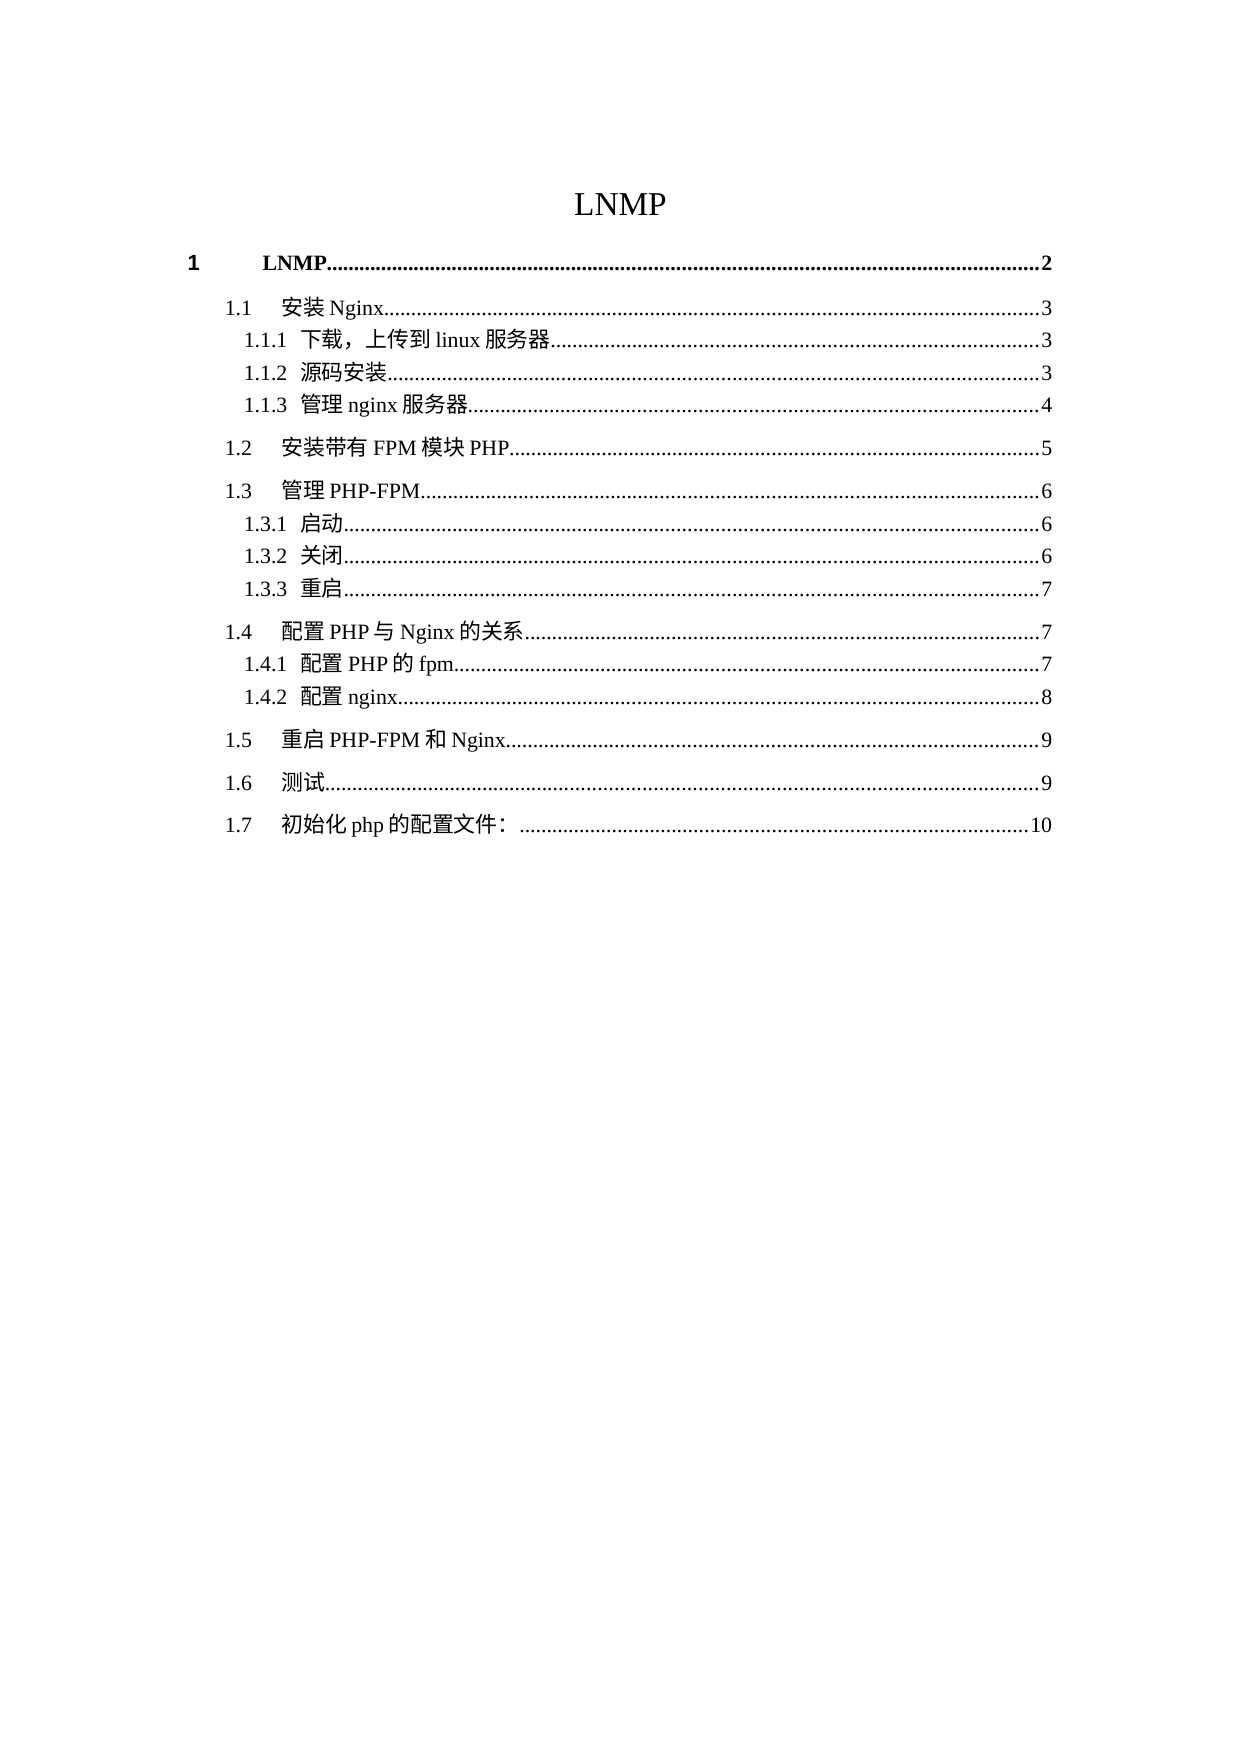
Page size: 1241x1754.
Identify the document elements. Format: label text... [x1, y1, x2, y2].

text 1.1.1 下载，上传到linux服务器 3 [243, 322, 1053, 354]
text 1.3.3 重启 7 [243, 570, 1053, 603]
text 1.4.1 配置PHP的fpm 7 [243, 646, 1053, 678]
text 1.1.2 源码安装 3 [243, 354, 1053, 387]
text 1.2 安装带有FPM模块PHP 5 [224, 430, 1053, 462]
text 1.7 初始化php的配置文件： 10 [224, 807, 1053, 839]
text 1.3 管理PHP-FPM 6 [224, 473, 1053, 505]
text 1.4 配置PHP与Nginx的关系 7 [224, 613, 1053, 646]
text 1 LNMP 2 [187, 247, 1053, 279]
text 1.1.3 管理nginx服务器 4 [243, 387, 1053, 419]
text LNMP [187, 171, 1053, 236]
text 1.1 安装Nginx 3 [224, 289, 1053, 322]
text 1.3.1 启动 6 [243, 505, 1053, 538]
text 1.3.2 关闭 6 [243, 538, 1053, 570]
text 1.5 重启PHP-FPM和Nginx 9 [224, 721, 1053, 754]
text 1.4.2 配置nginx 8 [243, 678, 1053, 711]
text 1.6 测试 9 [224, 764, 1053, 797]
